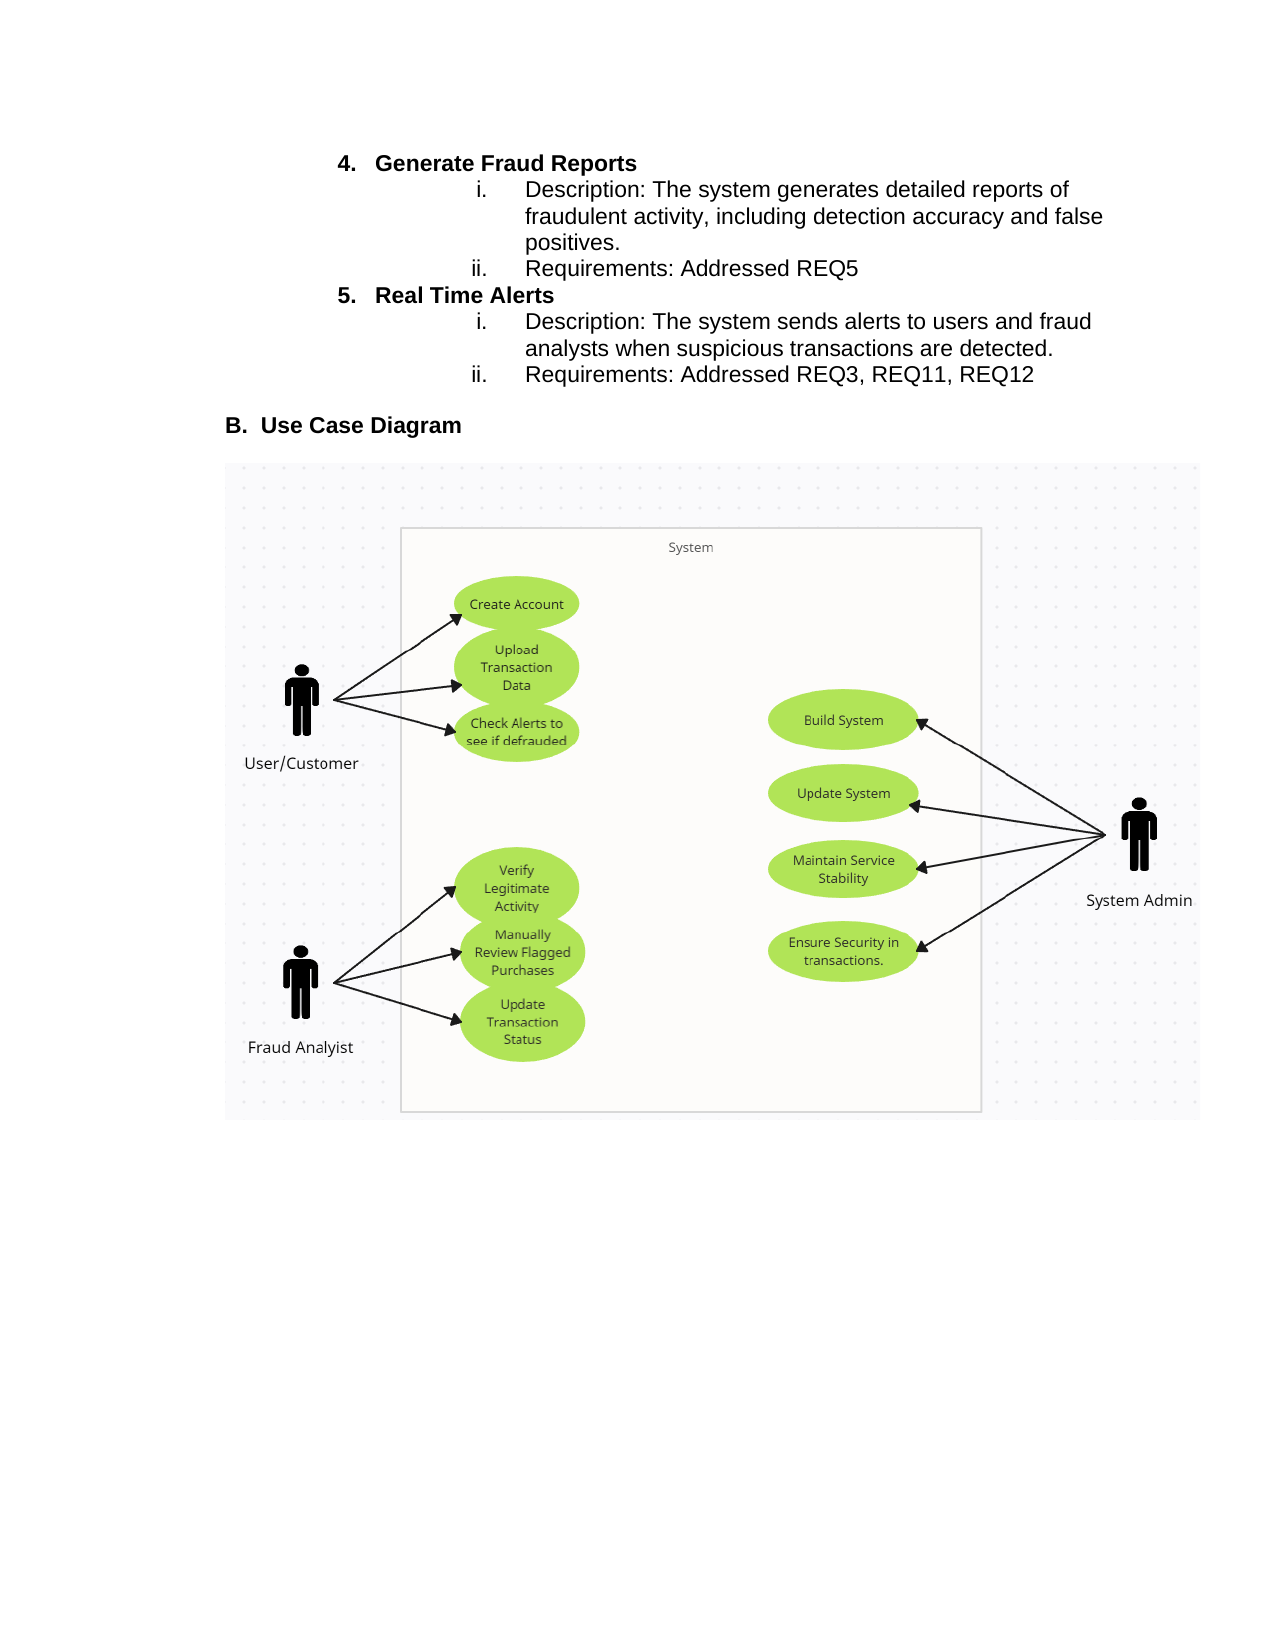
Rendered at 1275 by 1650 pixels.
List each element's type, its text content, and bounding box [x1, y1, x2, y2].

list Description: The system generates detailed reports of fraudulent activity, including detection accuracy and false positives. [487, 176, 1125, 255]
list Description: The system sends alerts to users and fraud analysts when suspicious transactions are detected. [487, 308, 1125, 361]
text B. Use Case Diagram [225, 412, 1125, 438]
list Requirements: Addressed REQ3, REQ11, REQ12 [487, 361, 1125, 387]
list Requirements: Addressed REQ5 [487, 255, 1125, 282]
picture [225, 463, 1200, 1120]
list Real Time Alerts [337, 282, 1125, 308]
list Generate Fraud Reports [337, 150, 1125, 176]
